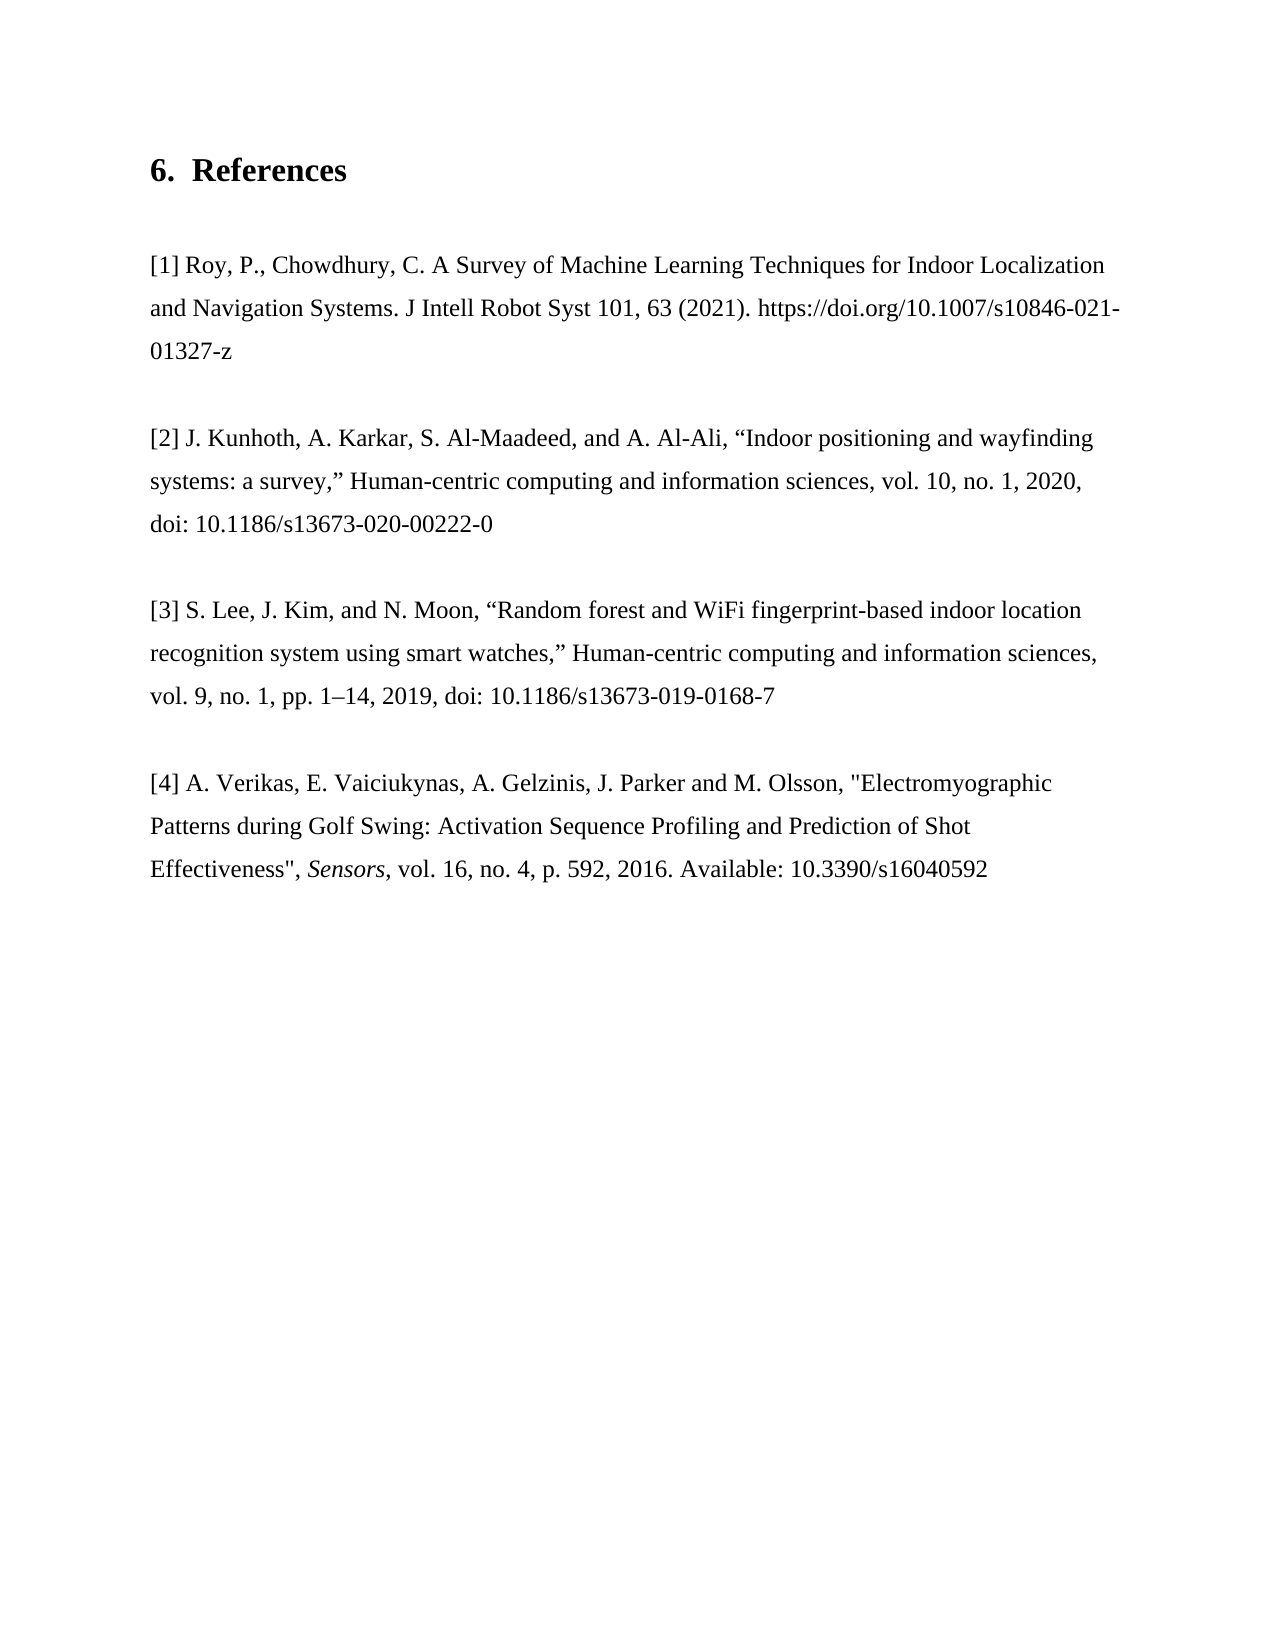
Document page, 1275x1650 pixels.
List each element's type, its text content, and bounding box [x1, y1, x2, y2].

subtitle 6. References [150, 150, 1125, 188]
text [2] J. Kunhoth, A. Karkar, S. Al-Maadeed, and A. Al-Ali, “Indoor positioning and wayfinding systems: a survey,” Human-centric computing and information sciences, vol. 10, no. 1, 2020, doi: 10.1186/s13673-020-00222-0 [150, 423, 1125, 538]
text [1] Roy, P., Chowdhury, C. A Survey of Machine Learning Techniques for Indoor Localization and Navigation Systems. J Intell Robot Syst 101, 63 (2021). https://doi.org/10.1007/s10846-021-01327-z [150, 250, 1125, 365]
text [4] A. Verikas, E. Vaiciukynas, A. Gelzinis, J. Parker and M. Olsson, "Electromyographic Patterns during Golf Swing: Activation Sequence Profiling and Prediction of Shot Effectiveness", Sensors, vol. 16, no. 4, p. 592, 2016. Available: 10.3390/s16040592 [150, 768, 1125, 883]
text [3] S. Lee, J. Kim, and N. Moon, “Random forest and WiFi fingerprint-based indoor location recognition system using smart watches,” Human-centric computing and information sciences, vol. 9, no. 1, pp. 1–14, 2019, doi: 10.1186/s13673-019-0168-7 [150, 595, 1125, 710]
